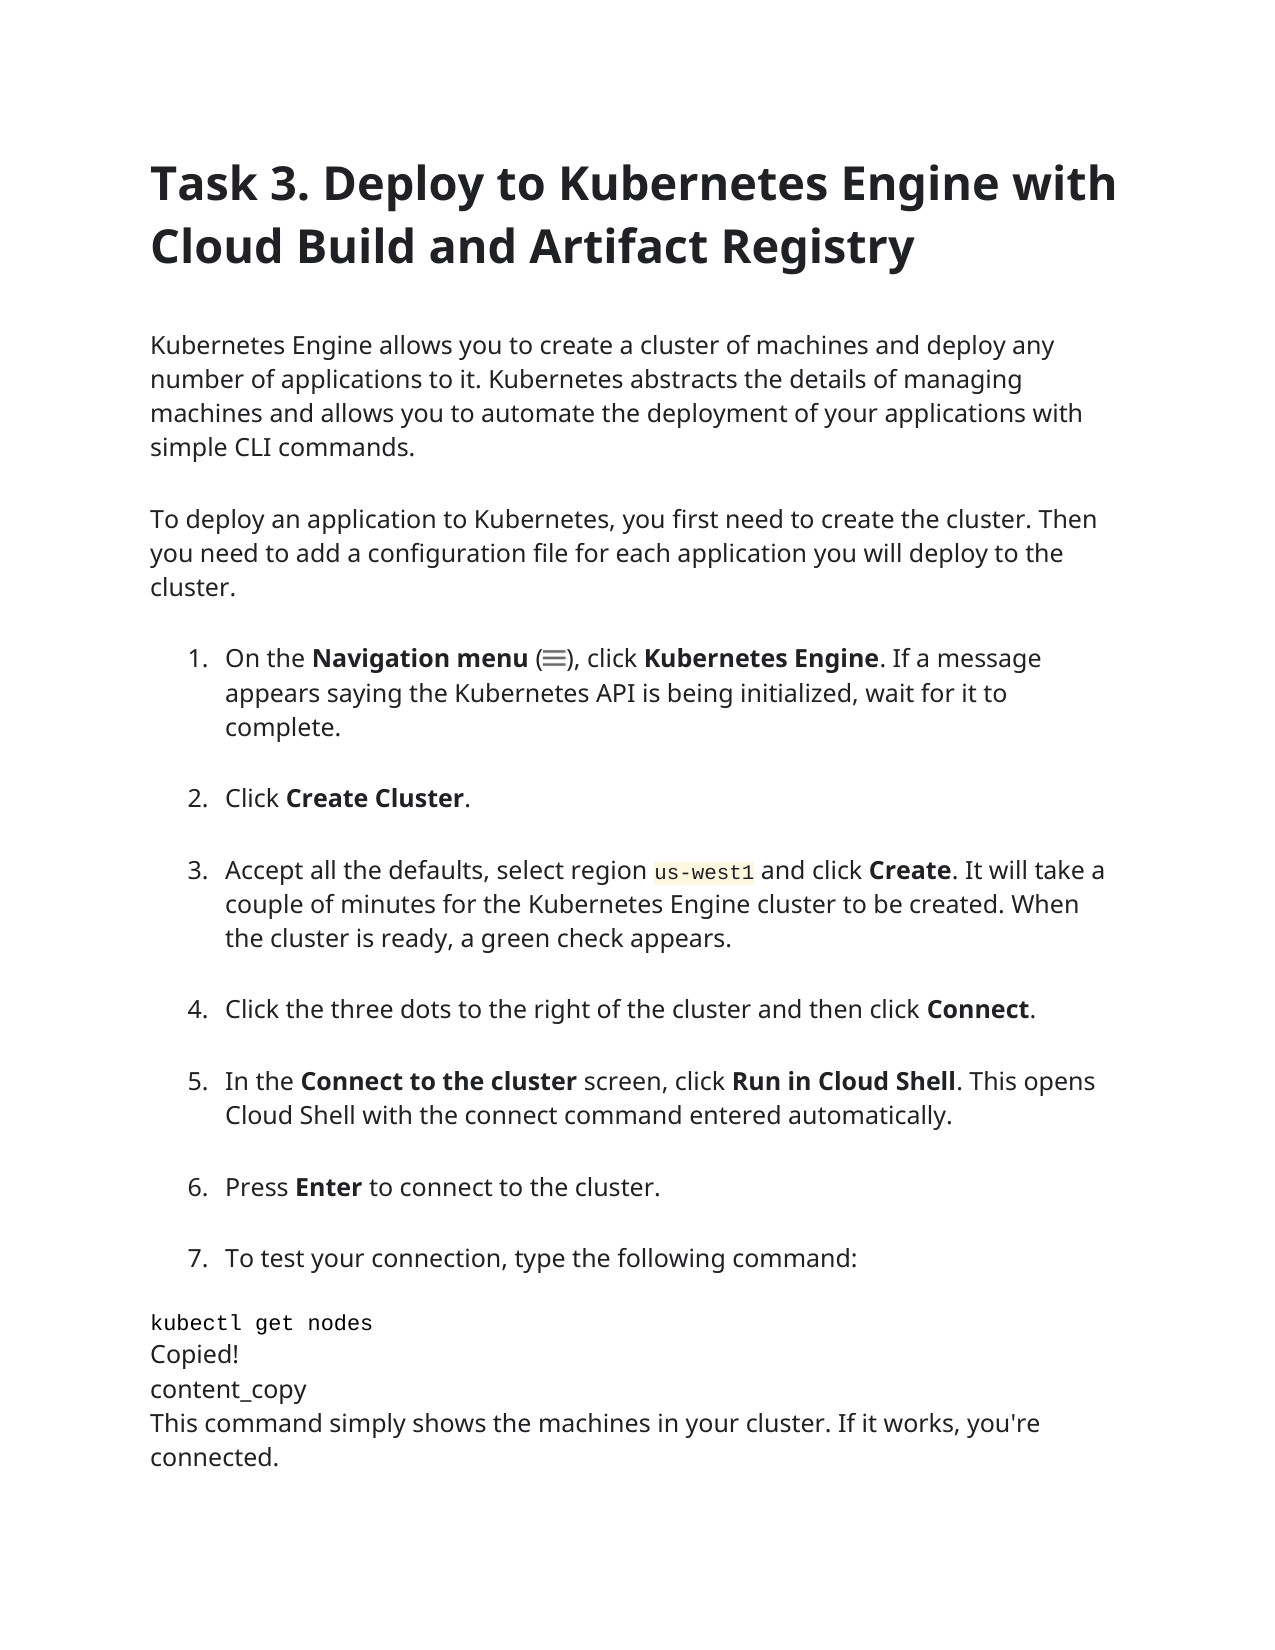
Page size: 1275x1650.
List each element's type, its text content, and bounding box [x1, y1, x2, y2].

list Click Create Cluster. [187, 781, 1125, 815]
text content_copy [150, 1371, 1125, 1405]
text Copied! [150, 1337, 1125, 1371]
list Click the three dots to the right of the cluster and then click Connect. [187, 992, 1125, 1026]
list Press Enter to connect to the cluster. [187, 1169, 1125, 1203]
text Kubernetes Engine allows you to create a cluster of machines and deploy any number of applications to it. Kubernetes abstracts the details of managing machines and allows you to automate the deployment of your applications with simple CLI commands. [150, 328, 1125, 464]
list In the Connect to the cluster screen, click Run in Cloud Shell. This opens Cloud Shell with the connect command entered automatically. [187, 1064, 1125, 1132]
text To deploy an application to Kubernetes, you first need to create the cluster. Then you need to add a configuration file for each application you will deploy to the cluster. [150, 501, 1125, 604]
picture [542, 647, 567, 668]
text kubectl get nodes [150, 1312, 1125, 1337]
list On the Navigation menu (), click Kubernetes Engine. If a message appears saying the Kubernetes API is being initialized, wait for it to complete. [187, 641, 1125, 743]
text This command simply shows the machines in your cluster. If it works, you're connected. [150, 1405, 1125, 1473]
list To test your connection, type the following command: [187, 1241, 1125, 1275]
list Accept all the defaults, select region us-west1 and click Create. It will take a couple of minutes for the Kubernetes Engine cluster to be created. When the cluster is ready, a green check appears. [187, 852, 1125, 954]
text Task 3. Deploy to Kubernetes Engine with Cloud Build and Artifact Registry [150, 150, 1125, 278]
